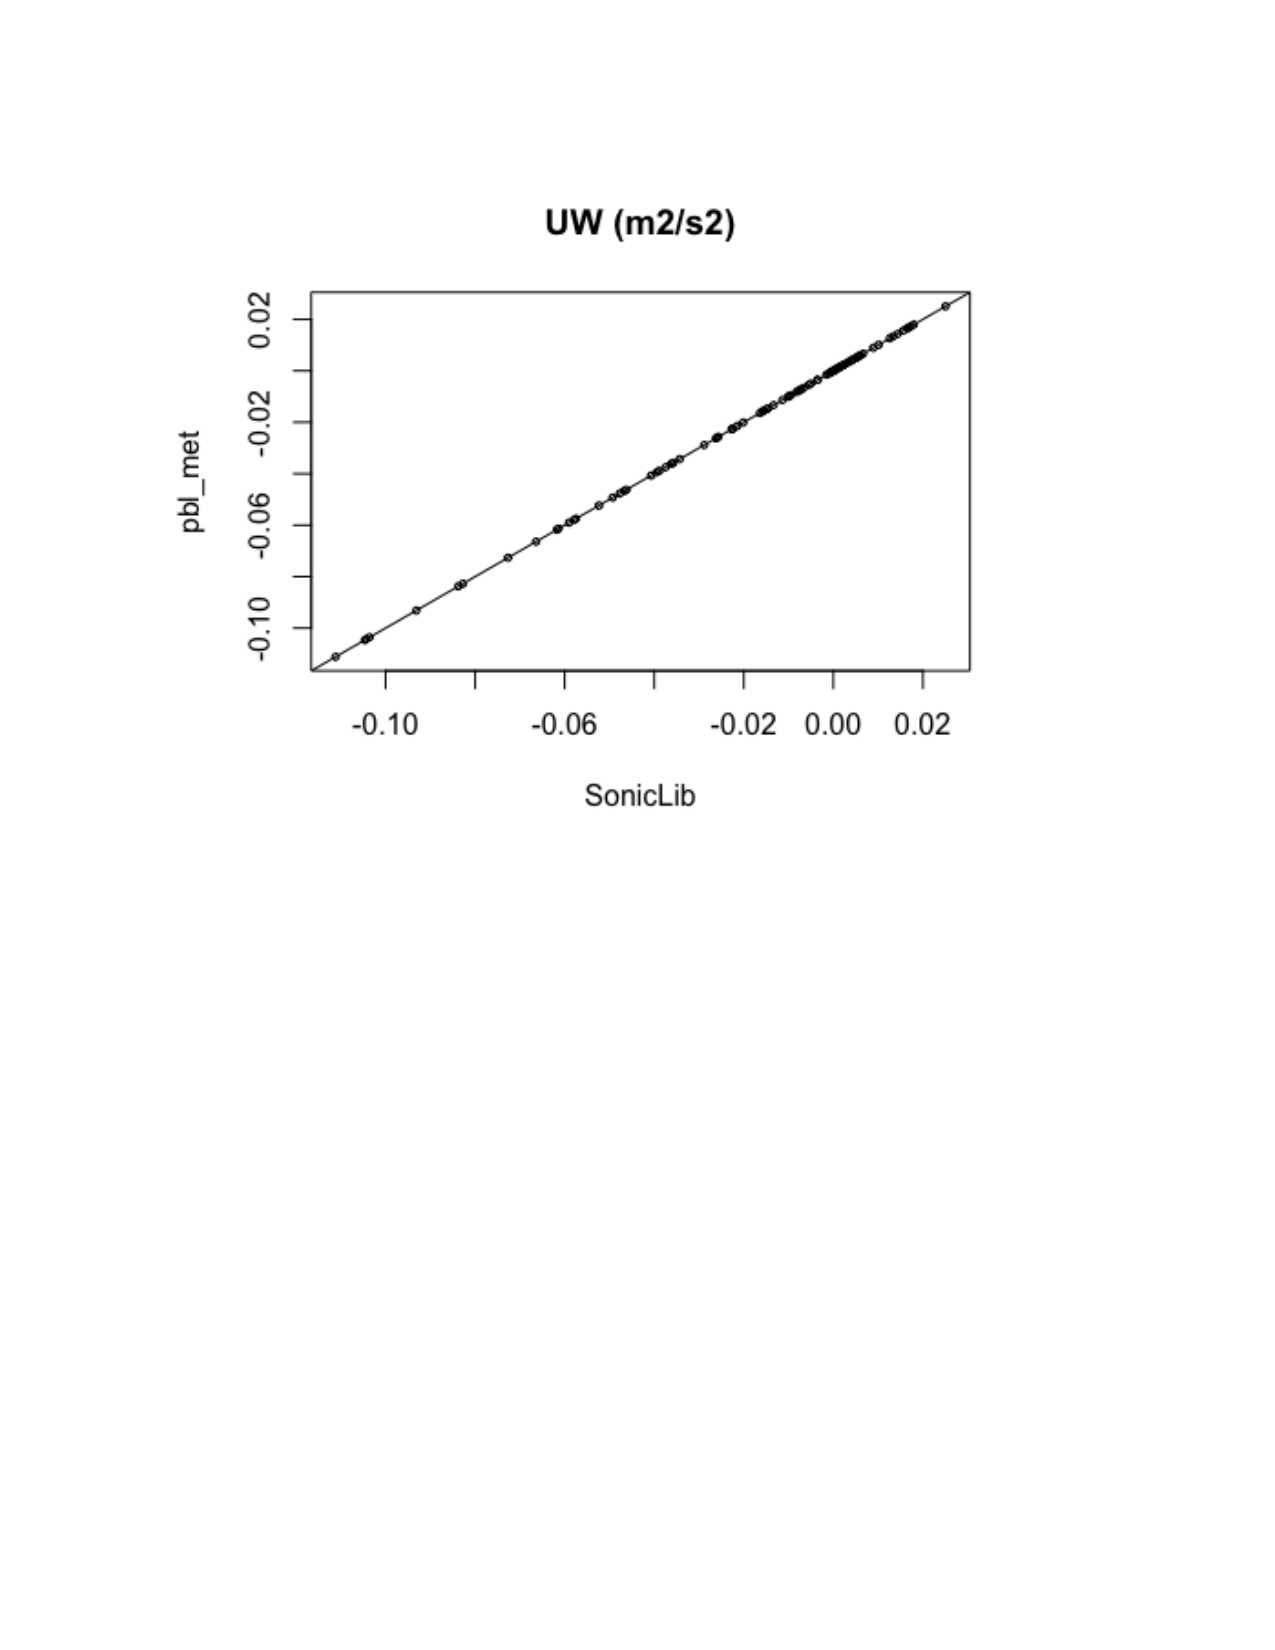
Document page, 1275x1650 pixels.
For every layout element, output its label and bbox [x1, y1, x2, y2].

picture [168, 150, 1044, 850]
